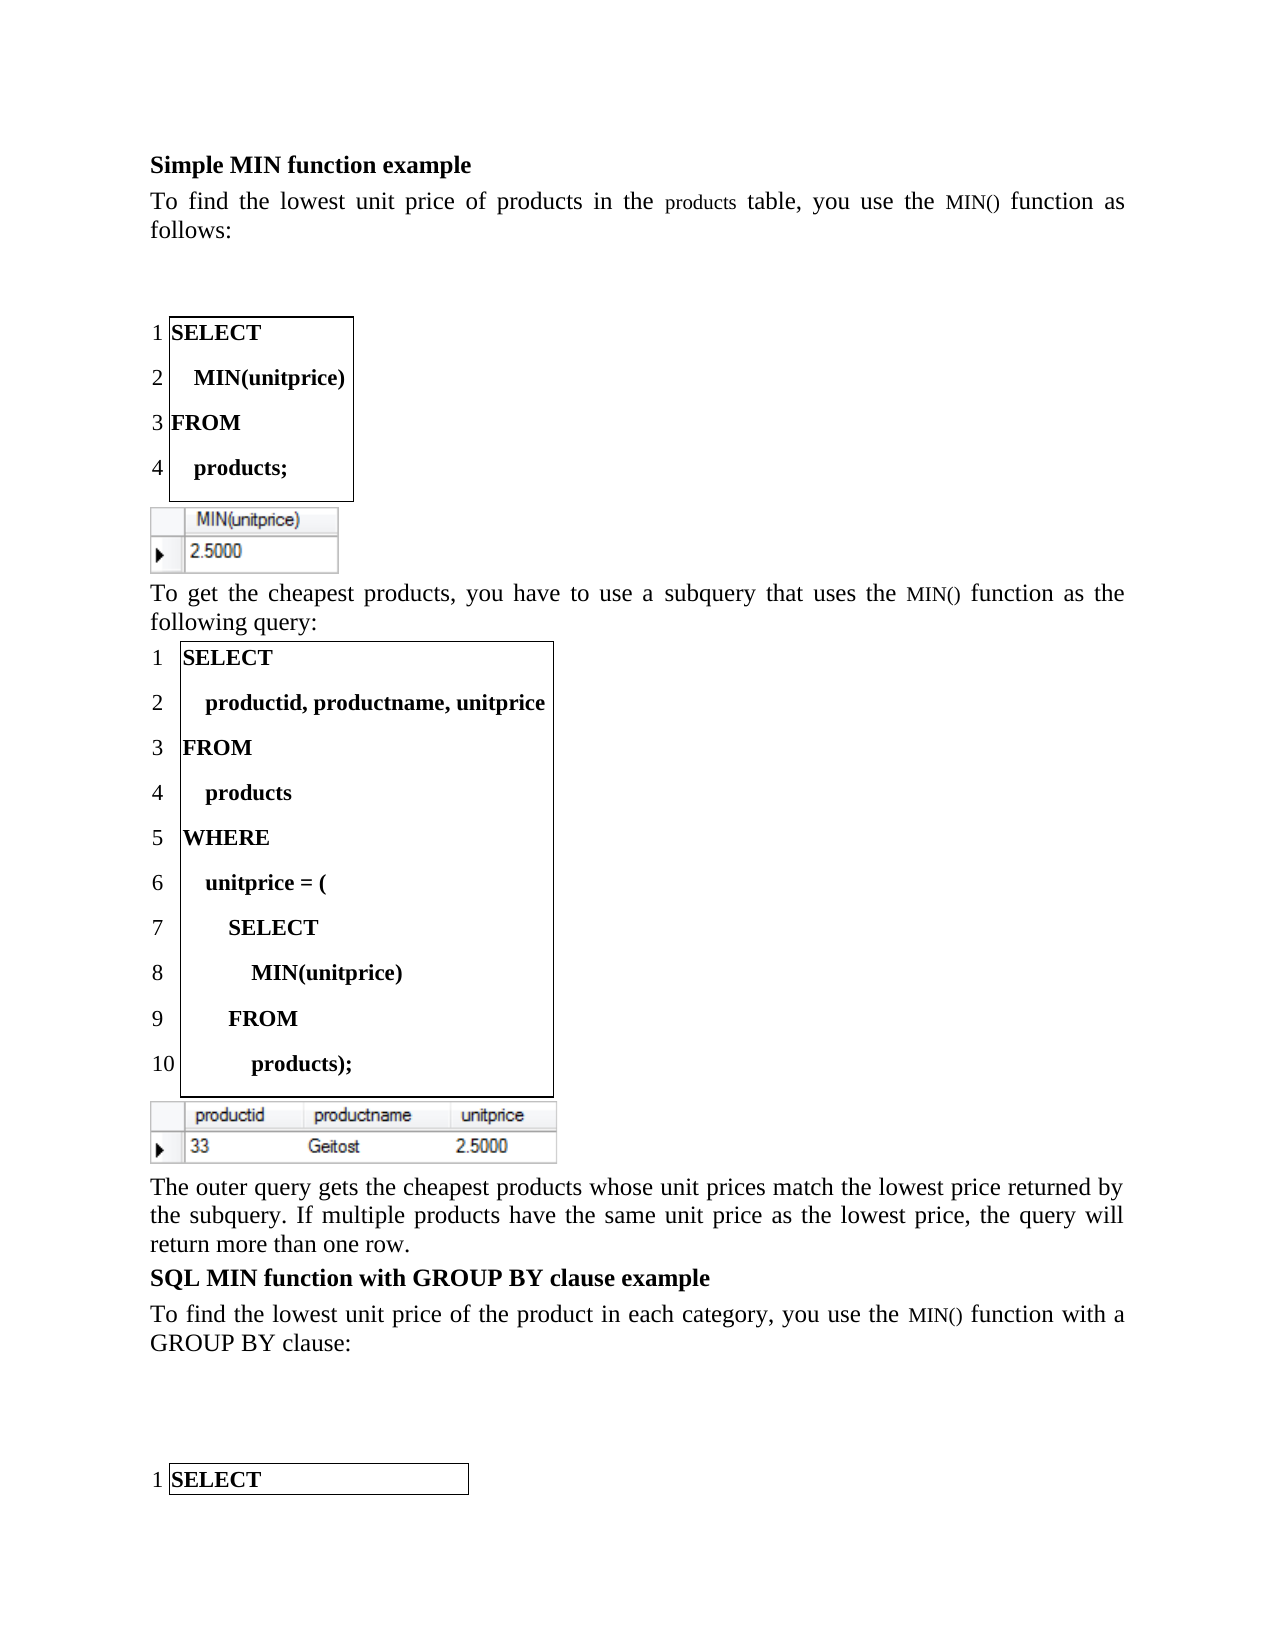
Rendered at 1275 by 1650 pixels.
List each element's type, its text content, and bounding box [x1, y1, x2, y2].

picture [150, 507, 339, 574]
picture [150, 1101, 558, 1164]
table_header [170, 1464, 468, 1494]
table_header SELECT MIN(unitprice) FROM products; [170, 318, 353, 501]
table_header SELECT productid, productname, unitprice FROM products WHERE unitprice = ( SELECT MIN(unitprice) FROM products); [181, 642, 553, 1096]
text To find the lowest unit price of products in the products table, you use the MIN() function as follows: [150, 186, 1125, 244]
subtitle Simple MIN function example [150, 150, 1125, 179]
table_header 1 2 3 4 5 [150, 1463, 169, 1494]
text To find the lowest unit price of the product in each category, you use the MIN() function with a GROUP BY clause: [150, 1299, 1125, 1357]
subtitle SQL MIN function with GROUP BY clause example [150, 1263, 1125, 1292]
table_header 1 2 3 4 [150, 316, 169, 501]
table_header 1 2 3 4 5 6 7 8 9 10 [150, 641, 180, 1096]
text The outer query gets the cheapest products whose unit prices match the lowest price returned by the subquery. If multiple products have the same unit price as the lowest price, the query will return more than one row. [150, 1172, 1125, 1258]
text To get the cheapest products, you have to use a subquery that uses the MIN() function as the following query: [150, 578, 1125, 636]
